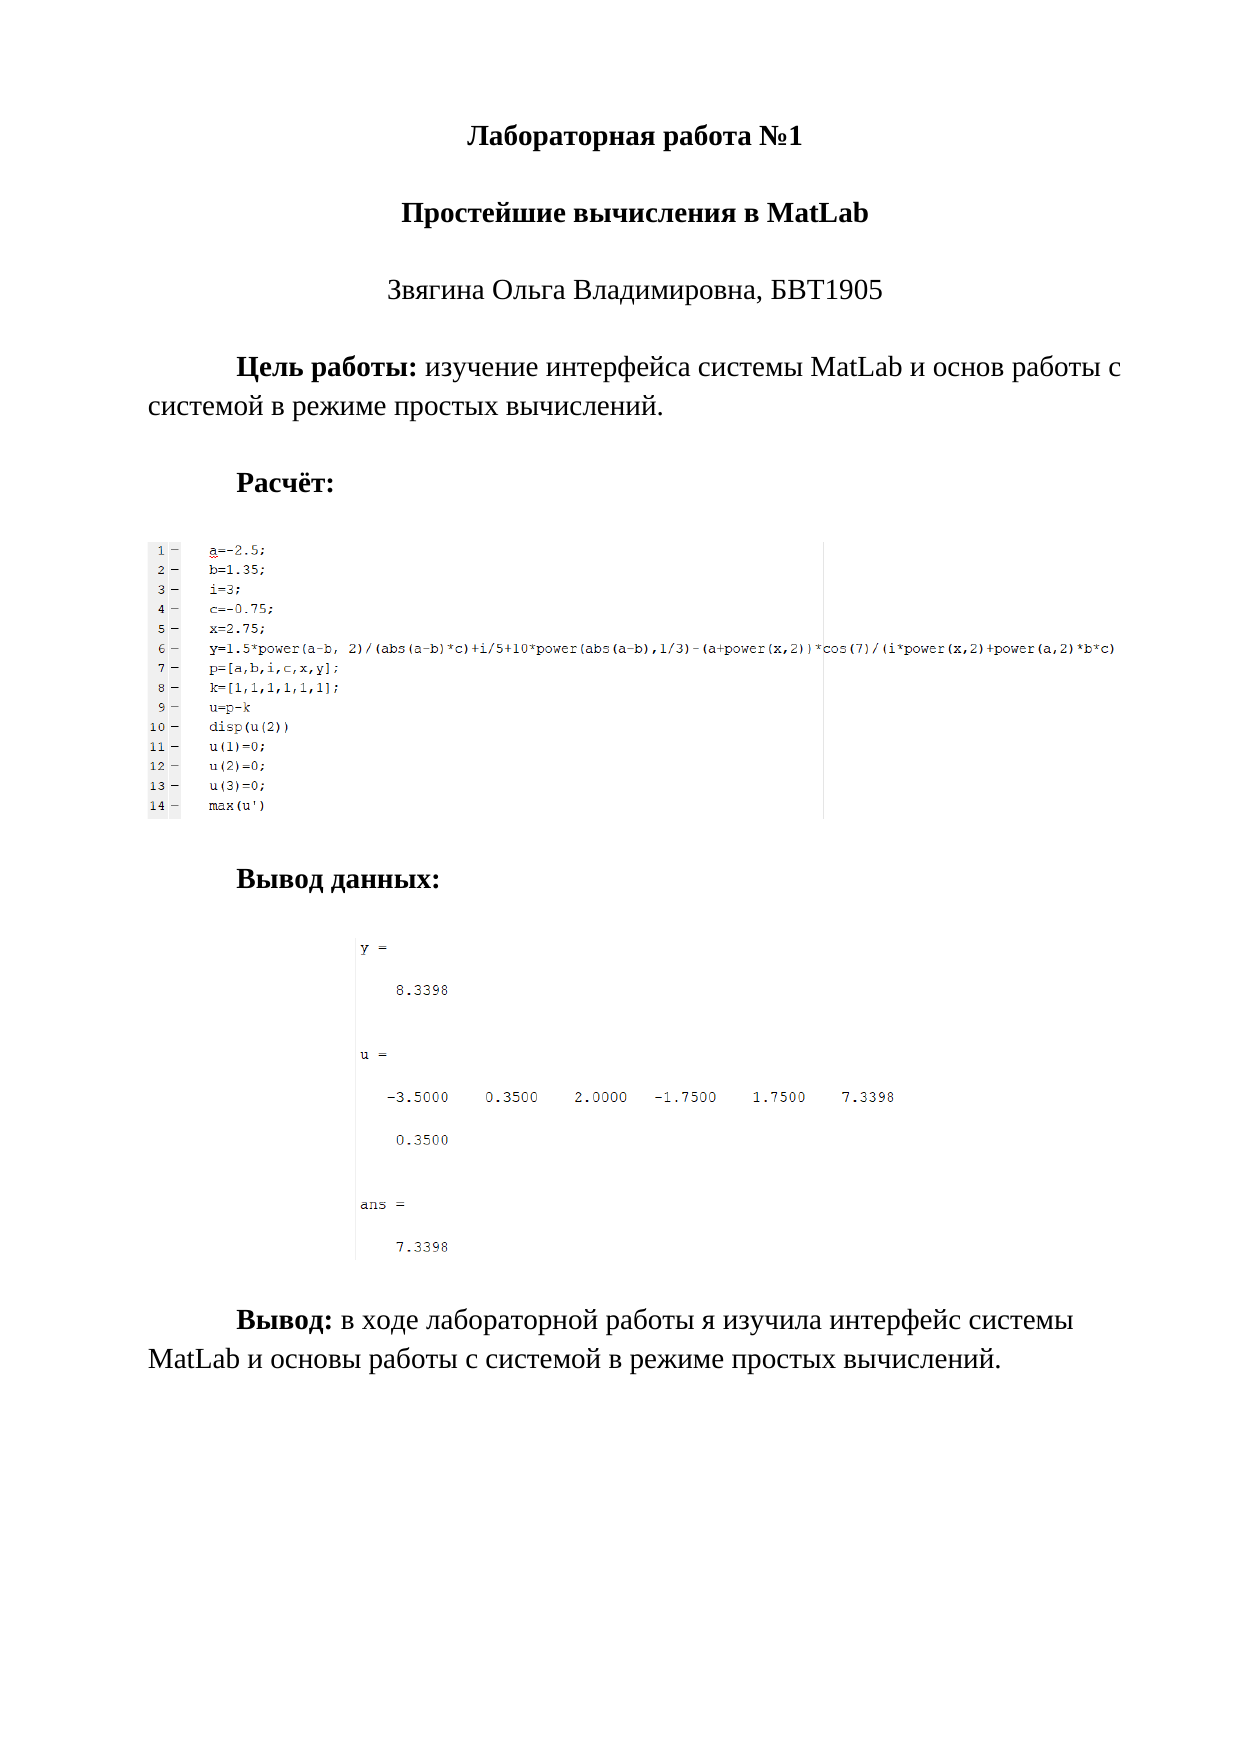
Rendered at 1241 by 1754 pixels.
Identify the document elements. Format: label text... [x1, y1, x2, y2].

picture [355, 938, 915, 1260]
text Вывод: в ходе лабораторной работы я изучила интерфейс системы MatLab и основы работы с системой в режиме простых вычислений. [148, 1302, 1122, 1374]
text Цель работы: изучение интерфейса системы MatLab и основ работы с системой в режиме простых вычислений. [148, 349, 1122, 421]
text Расчёт: [148, 465, 1122, 498]
text Звягина Ольга Владимировна, БВТ1905 [148, 272, 1122, 306]
picture [147, 542, 1123, 819]
text Простейшие вычисления в MatLab [148, 195, 1122, 229]
text Лабораторная работа №1 [148, 118, 1122, 152]
text Вывод данных: [148, 861, 1122, 895]
